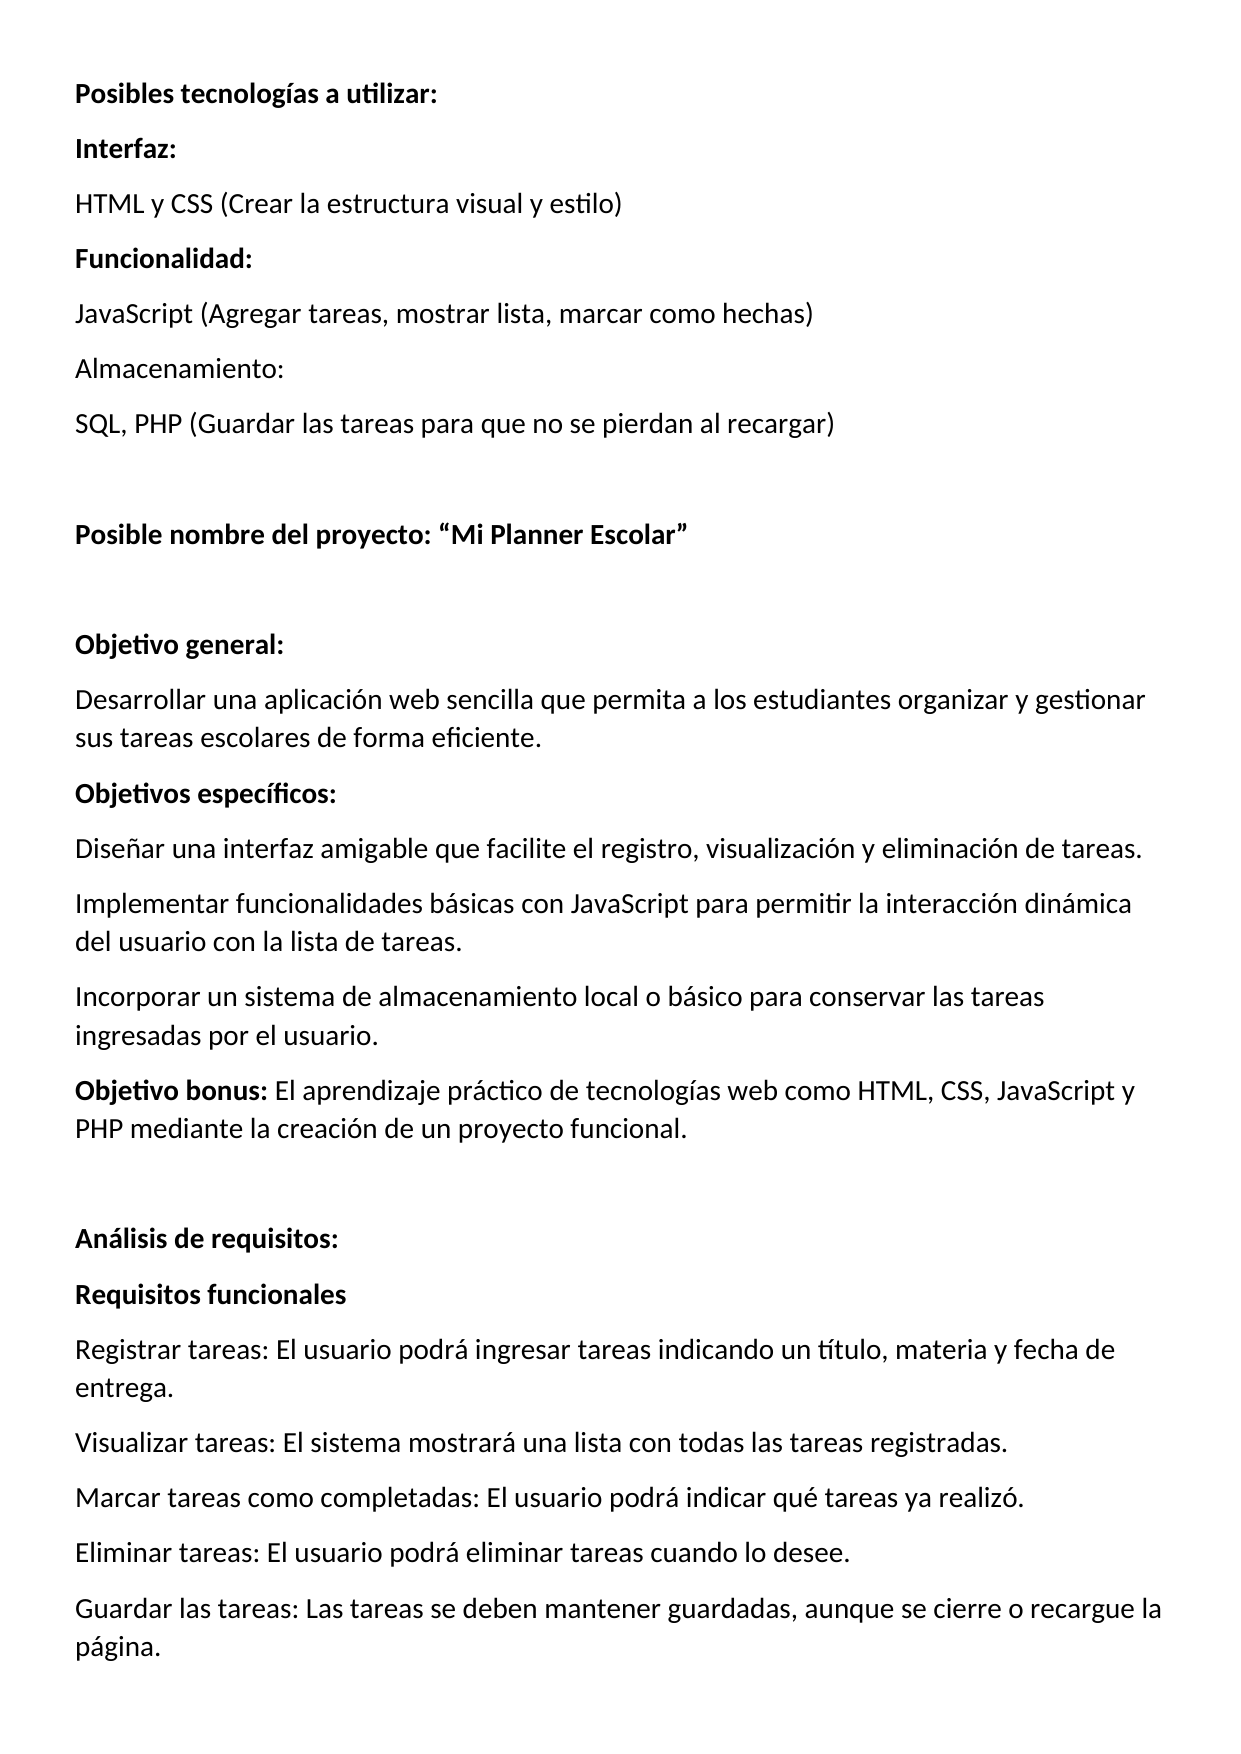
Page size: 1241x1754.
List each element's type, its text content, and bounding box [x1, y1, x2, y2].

text Funcionalidad: [75, 240, 1165, 276]
text HTML y CSS (Crear la estructura visual y estilo) [75, 185, 1165, 221]
text Desarrollar una aplicación web sencilla que permita a los estudiantes organizar y gestionar sus tareas escolares de forma eficiente. [75, 681, 1165, 755]
text Objetivo bonus: El aprendizaje práctico de tecnologías web como HTML, CSS, JavaScript y PHP mediante la creación de un proyecto funcional. [75, 1072, 1165, 1146]
text Diseñar una interfaz amigable que facilite el registro, visualización y eliminación de tareas. [75, 830, 1165, 865]
text SQL, PHP (Guardar las tareas para que no se pierdan al recargar) [75, 406, 1165, 441]
text Guardar las tareas: Las tareas se deben mantener guardadas, aunque se cierre o recargue la página. [75, 1590, 1165, 1664]
text Análisis de requisitos: [75, 1221, 1165, 1256]
text Registrar tareas: El usuario podrá ingresar tareas indicando un título, materia y fecha de entrega. [75, 1331, 1165, 1405]
text Objetivo general: [75, 626, 1165, 662]
text Posibles tecnologías a utilizar: [75, 75, 1165, 111]
text Objetivos específicos: [75, 775, 1165, 810]
text JavaScript (Agregar tareas, mostrar lista, marcar como hechas) [75, 295, 1165, 331]
text Requisitos funcionales [75, 1276, 1165, 1311]
text Interfaz: [75, 130, 1165, 166]
text Visualizar tareas: El sistema mostrará una lista con todas las tareas registradas. [75, 1424, 1165, 1460]
text Implementar funcionalidades básicas con JavaScript para permitir la interacción dinámica del usuario con la lista de tareas. [75, 885, 1165, 959]
text Posible nombre del proyecto: “Mi Planner Escolar” [75, 516, 1165, 551]
text Almacenamiento: [75, 351, 1165, 386]
text Marcar tareas como completadas: El usuario podrá indicar qué tareas ya realizó. [75, 1479, 1165, 1515]
text Incorporar un sistema de almacenamiento local o básico para conservar las tareas ingresadas por el usuario. [75, 978, 1165, 1052]
text Eliminar tareas: El usuario podrá eliminar tareas cuando lo desee. [75, 1534, 1165, 1570]
